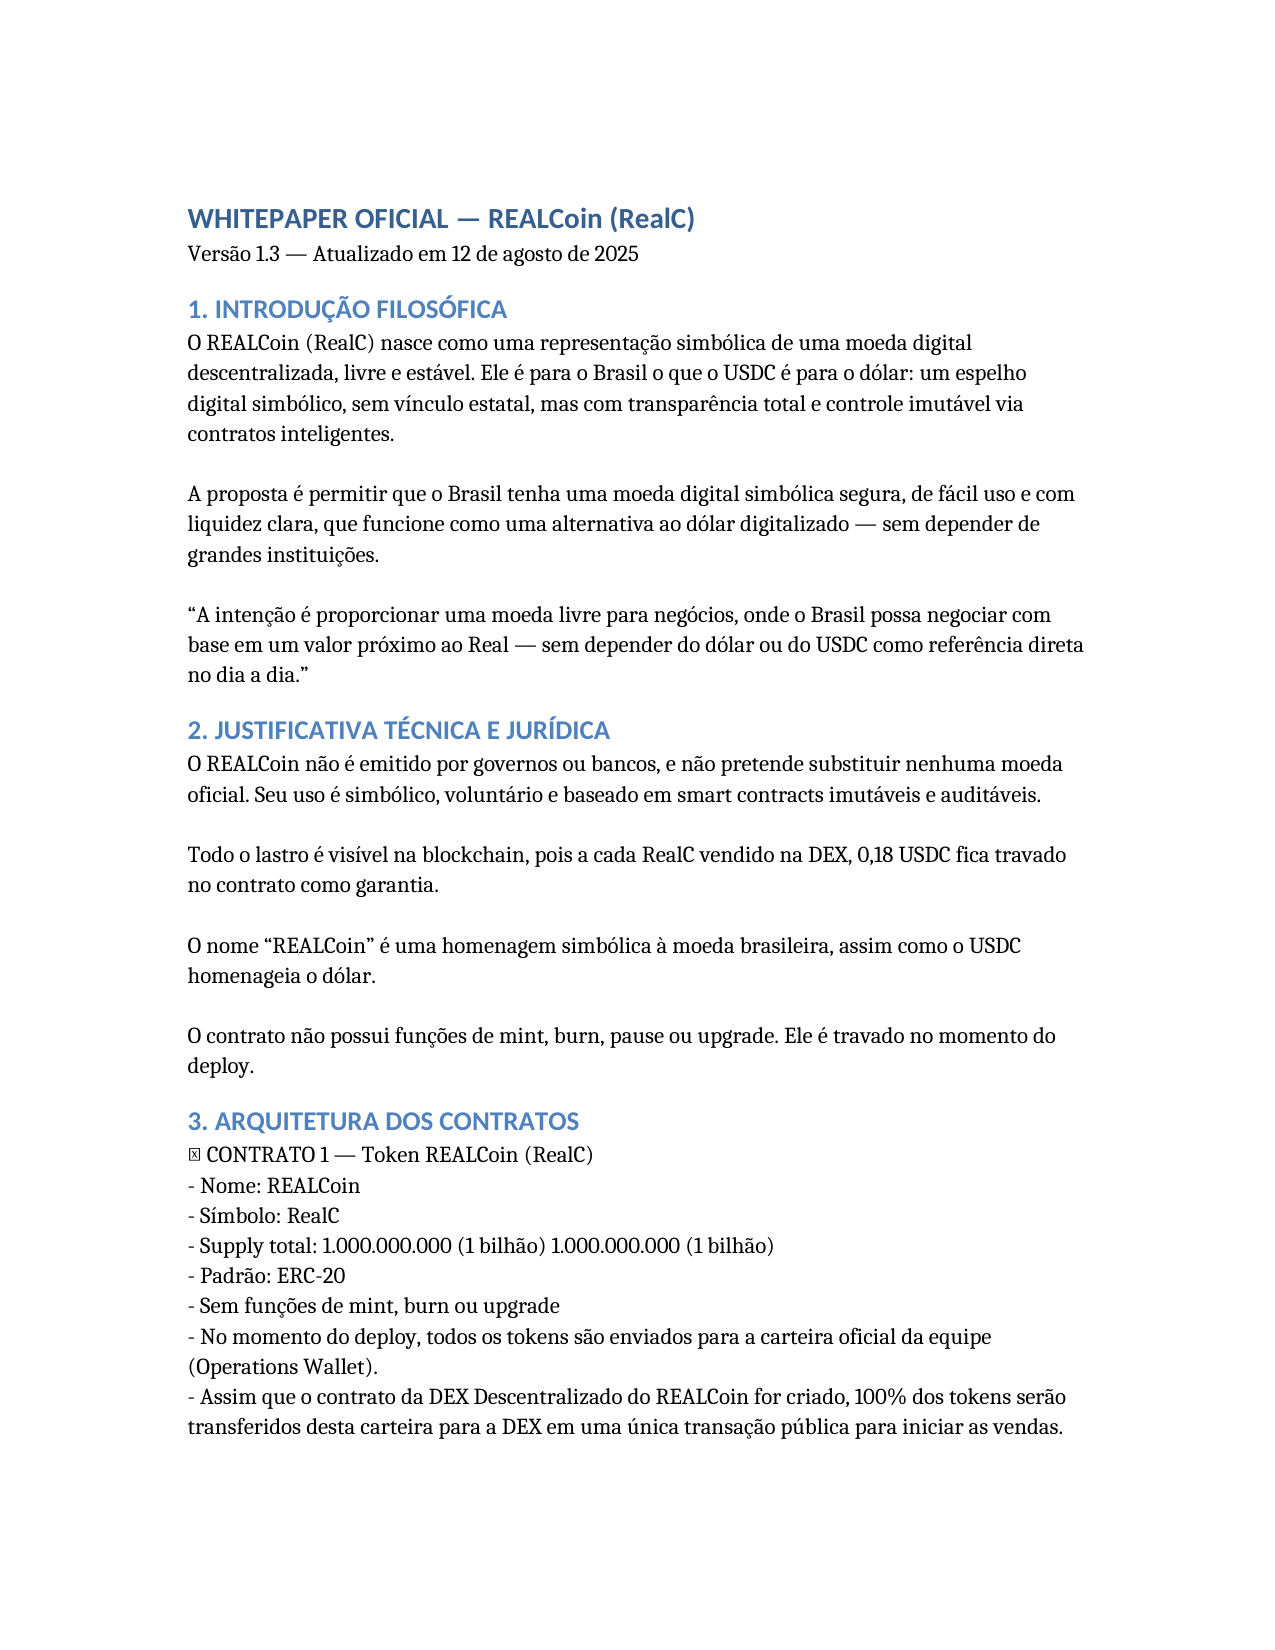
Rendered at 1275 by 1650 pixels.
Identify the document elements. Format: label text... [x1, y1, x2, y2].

subtitle 1. INTRODUÇÃO FILOSÓFICA [187, 292, 1087, 325]
subtitle WHITEPAPER OFICIAL — REALCoin (RealC) [187, 200, 1087, 236]
text O REALCoin não é emitido por governos ou bancos, e não pretende substituir nenhuma moeda oficial. Seu uso é simbólico, voluntário e baseado em smart contracts imutáveis e auditáveis. Todo o lastro é visível na blockchain, pois a cada RealC vendido na DEX, 0,18 USDC fica travado no contrato como garantia. O nome “REALCoin” é uma homenagem simbólica à moeda brasileira, assim como o USDC homenageia o dólar. O contrato não possui funções de mint, burn, pause ou upgrade. Ele é travado no momento do deploy. [187, 751, 1087, 1079]
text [187, 1142, 1087, 1471]
text O REALCoin (RealC) nasce como uma representação simbólica de uma moeda digital descentralizada, livre e estável. Ele é para o Brasil o que o USDC é para o dólar: um espelho digital simbólico, sem vínculo estatal, mas com transparência total e controle imutável via contratos inteligentes. A proposta é permitir que o Brasil tenha uma moeda digital simbólica segura, de fácil uso e com liquidez clara, que funcione como uma alternativa ao dólar digitalizado — sem depender de grandes instituições. “A intenção é proporcionar uma moeda livre para negócios, onde o Brasil possa negociar com base em um valor próximo ao Real — sem depender do dólar ou do USDC como referência direta no dia a dia.” [187, 330, 1087, 688]
subtitle 2. JUSTIFICATIVA TÉCNICA E JURÍDICA [187, 713, 1087, 746]
text Versão 1.3 — Atualizado em 12 de agosto de 2025 [187, 241, 1087, 267]
subtitle 3. ARQUITETURA DOS CONTRATOS [187, 1104, 1087, 1137]
